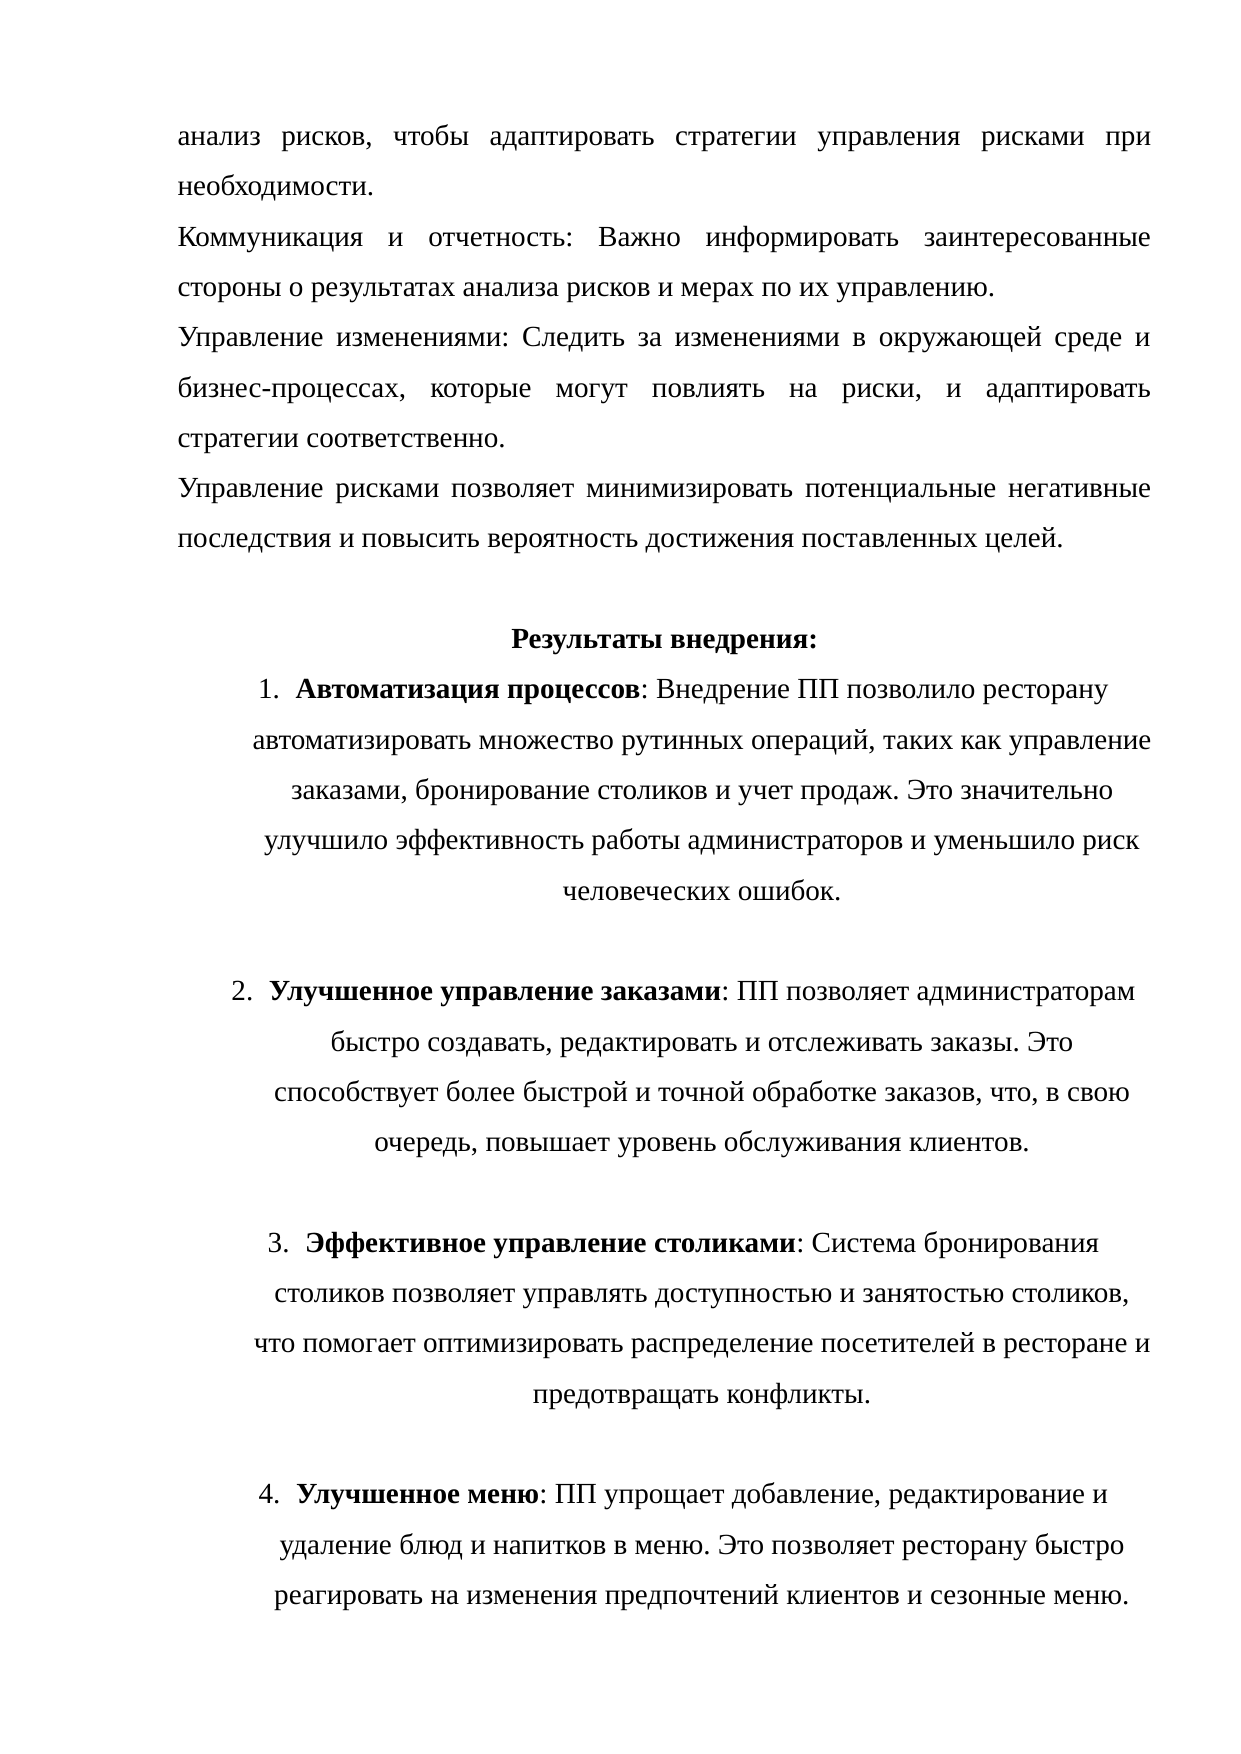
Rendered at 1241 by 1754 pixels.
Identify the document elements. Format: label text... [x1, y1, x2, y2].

list Автоматизация процессов: Внедрение ПП позволило ресторану автоматизировать множество рутинных операций, таких как управление заказами, бронирование столиков и учет продаж. Это значительно улучшило эффективность работы администраторов и уменьшило риск человеческих ошибок. [215, 672, 1152, 906]
list Эффективное управление столиками: Система бронирования столиков позволяет управлять доступностью и занятостью столиков, что помогает оптимизировать распределение посетителей в ресторане и предотвращать конфликты. [215, 1225, 1152, 1409]
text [177, 118, 1152, 202]
text Результаты внедрения: [177, 621, 1152, 655]
list Улучшенное управление заказами: ПП позволяет администраторам быстро создавать, редактировать и отслеживать заказы. Это способствует более быстрой и точной обработке заказов, что, в свою очередь, повышает уровень обслуживания клиентов. [215, 973, 1152, 1158]
list Улучшенное меню: ПП упрощает добавление, редактирование и удаление блюд и напитков в меню. Это позволяет ресторану быстро реагировать на изменения предпочтений клиентов и сезонные меню. [215, 1477, 1152, 1611]
text Управление рисками позволяет минимизировать потенциальные негативные последствия и повысить вероятность достижения поставленных целей. [177, 470, 1152, 554]
text Управление изменениями: Следить за изменениями в окружающей среде и бизнес-процессах, которые могут повлиять на риски, и адаптировать стратегии соответственно. [177, 319, 1152, 453]
text Коммуникация и отчетность: Важно информировать заинтересованные стороны о результатах анализа рисков и мерах по их управлению. [177, 219, 1152, 303]
